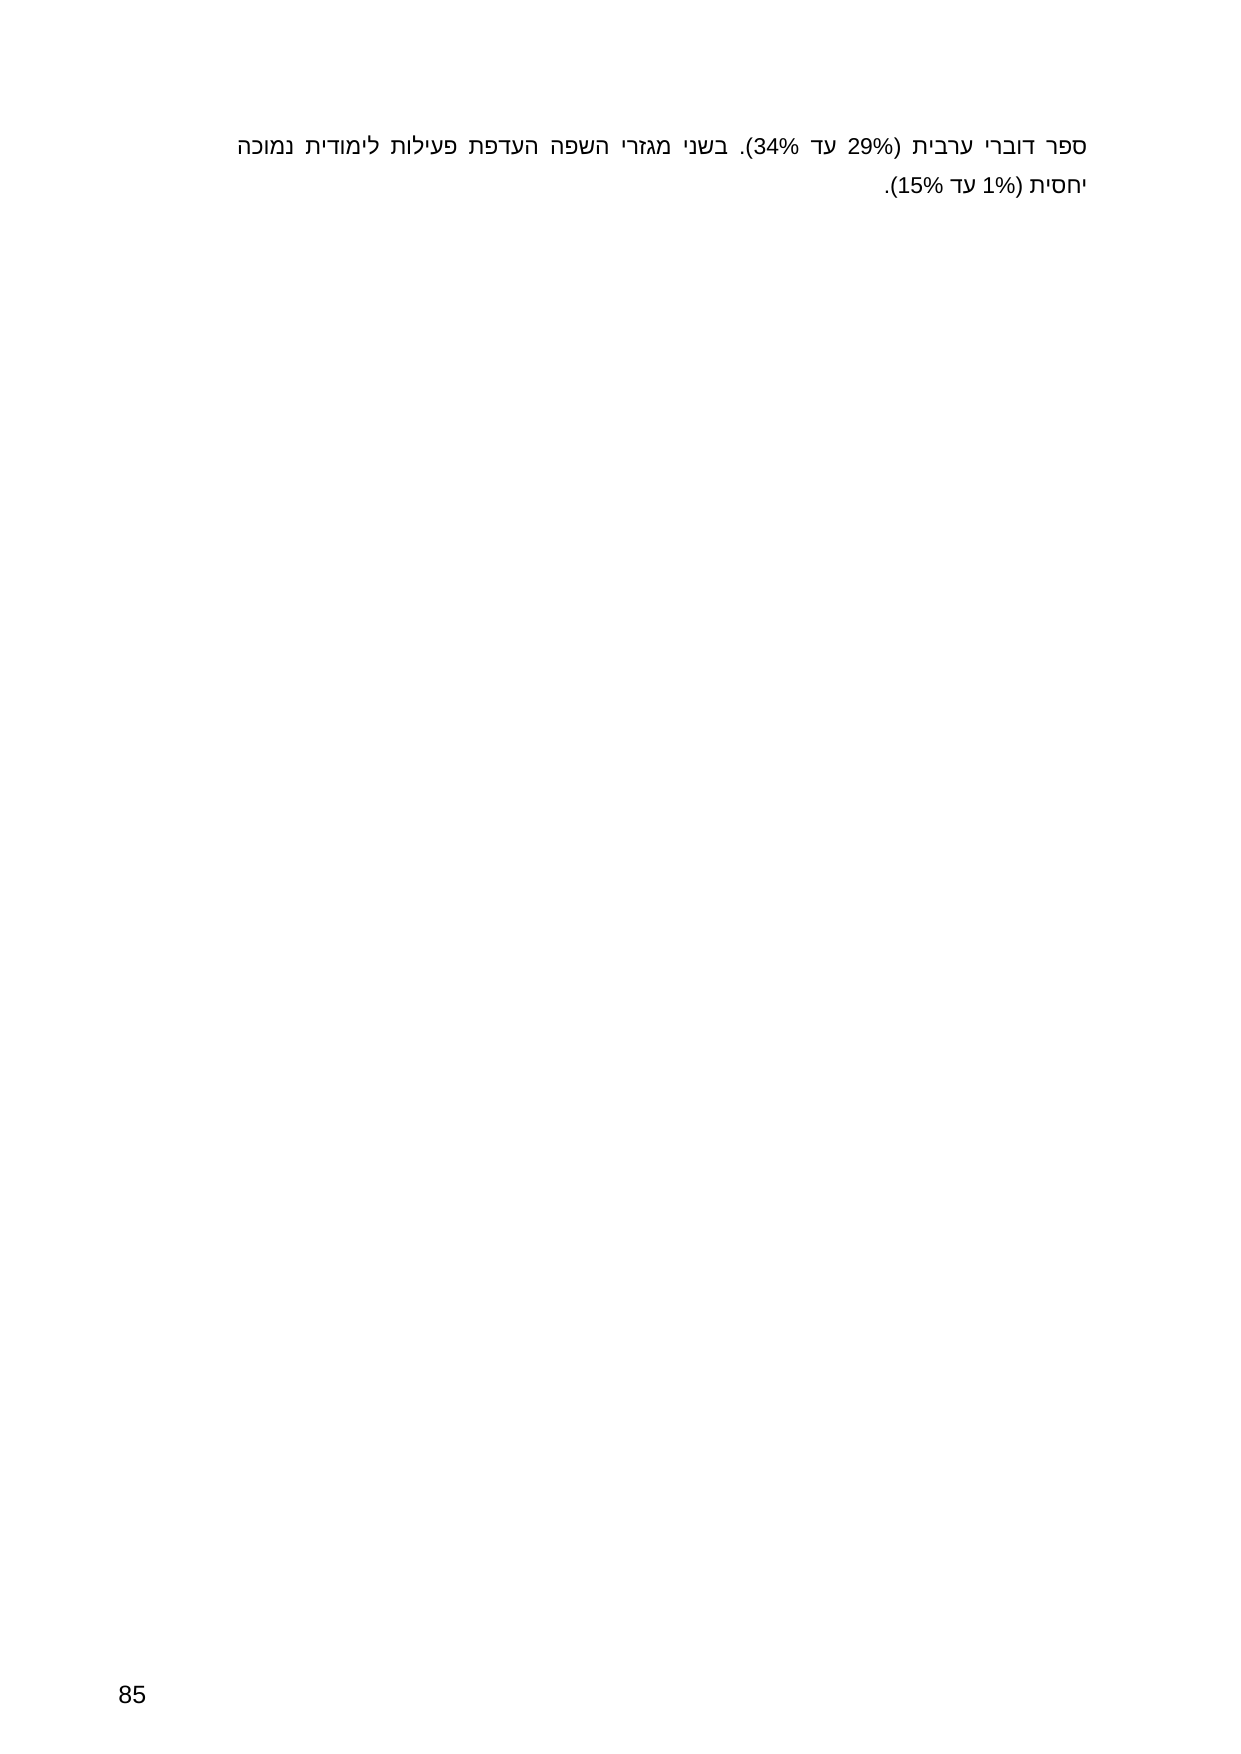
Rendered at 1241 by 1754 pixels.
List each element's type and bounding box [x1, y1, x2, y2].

list [236, 133, 1125, 199]
